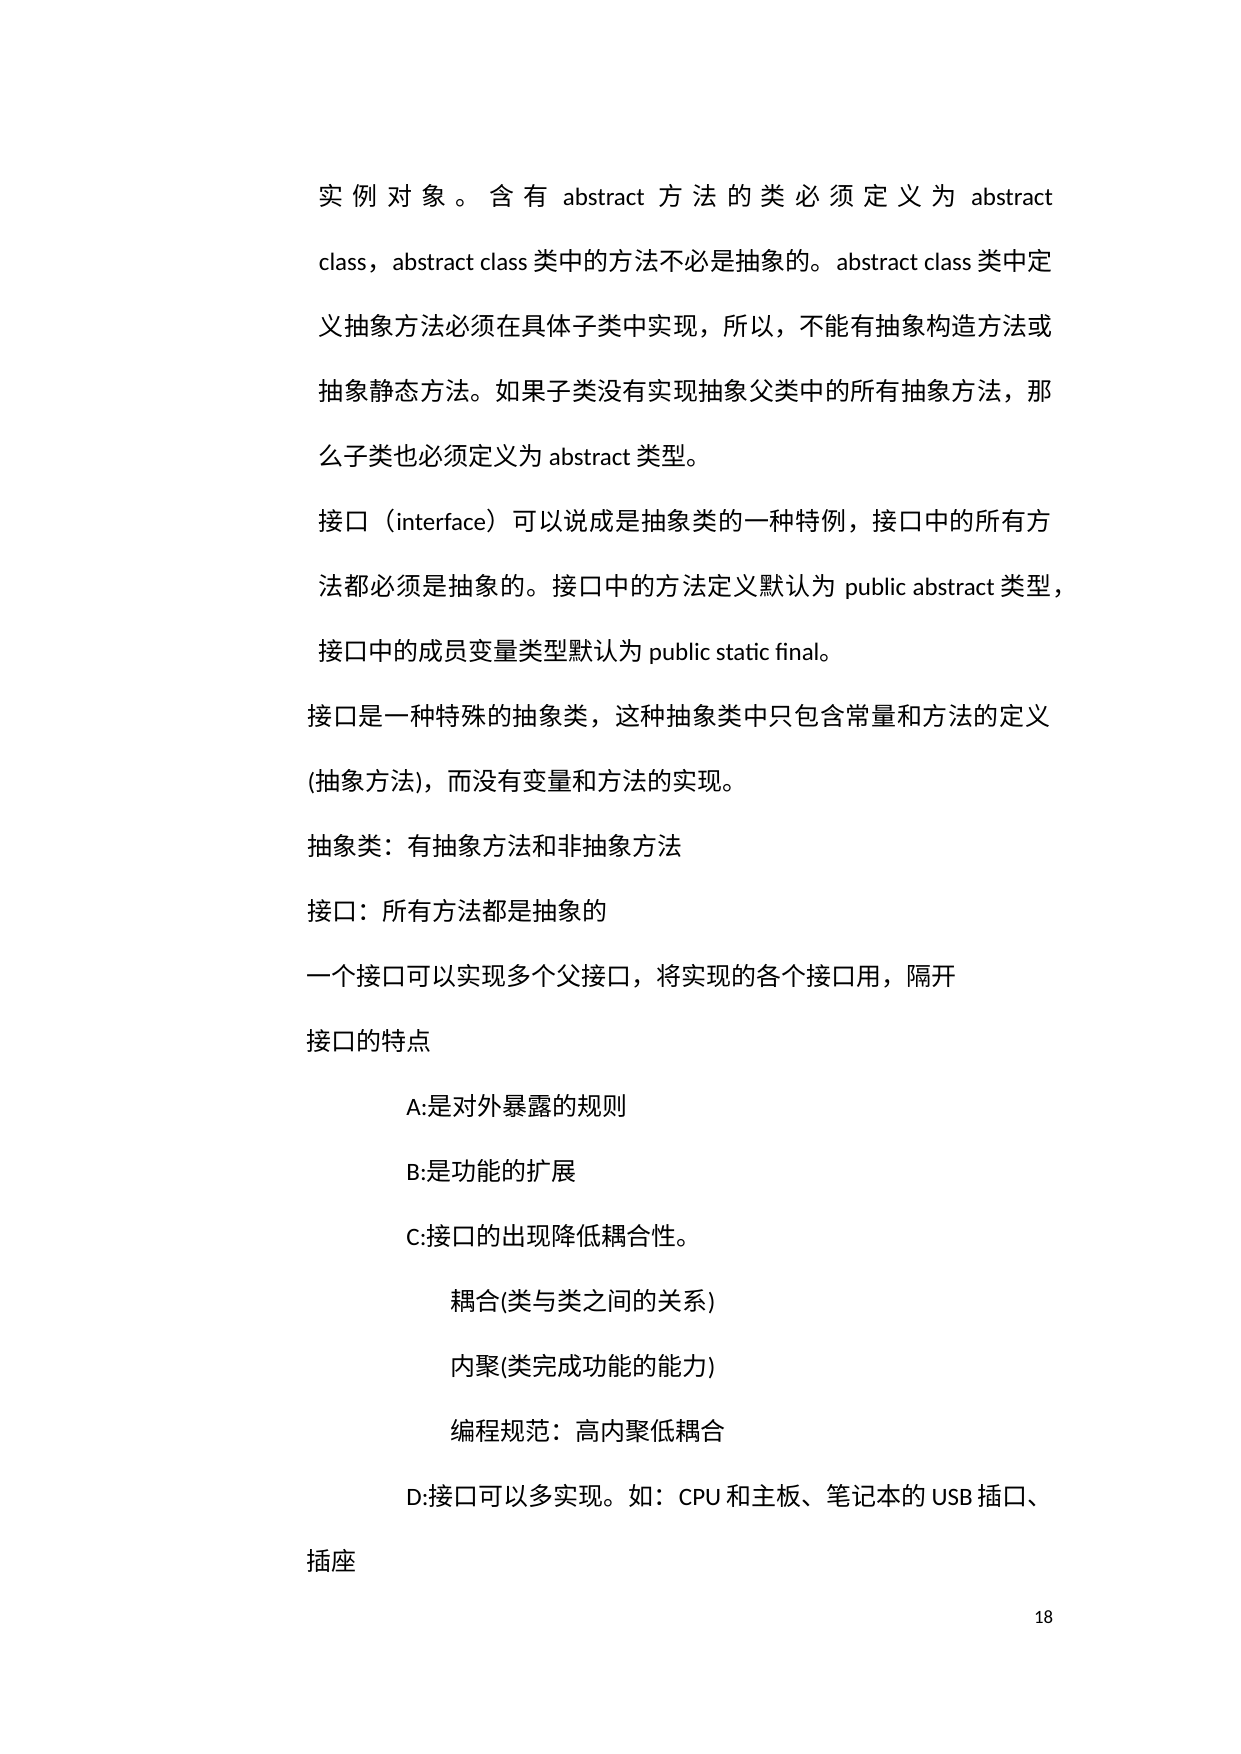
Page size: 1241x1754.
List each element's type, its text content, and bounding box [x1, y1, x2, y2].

list B:是功能的扩展 [306, 1137, 1053, 1202]
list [319, 162, 1053, 487]
list 一个接口可以实现多个父接口，将实现的各个接口用，隔开 [306, 942, 1053, 1007]
list 编程规范：高内聚低耦合 [306, 1397, 1053, 1462]
list 接口（interface）可以说成是抽象类的一种特例，接口中的所有方法都必须是抽象的。接口中的方法定义默认为public abstract类型，接口中的成员变量类型默认为public static final。 [319, 487, 1053, 682]
list 抽象类：有抽象方法和非抽象方法 [307, 812, 1053, 877]
list 接口：所有方法都是抽象的 [307, 877, 1053, 942]
list 耦合(类与类之间的关系) [306, 1267, 1053, 1332]
list C:接口的出现降低耦合性。 [306, 1202, 1053, 1267]
list A:是对外暴露的规则 [306, 1072, 1053, 1137]
list 内聚(类完成功能的能力) [306, 1332, 1053, 1397]
list 接口是一种特殊的抽象类，这种抽象类中只包含常量和方法的定义(抽象方法)，而没有变量和方法的实现。 [307, 682, 1053, 812]
list D:接口可以多实现。如：CPU和主板、笔记本的USB插口、插座 [306, 1462, 1053, 1592]
list 接口的特点 [306, 1007, 1053, 1072]
